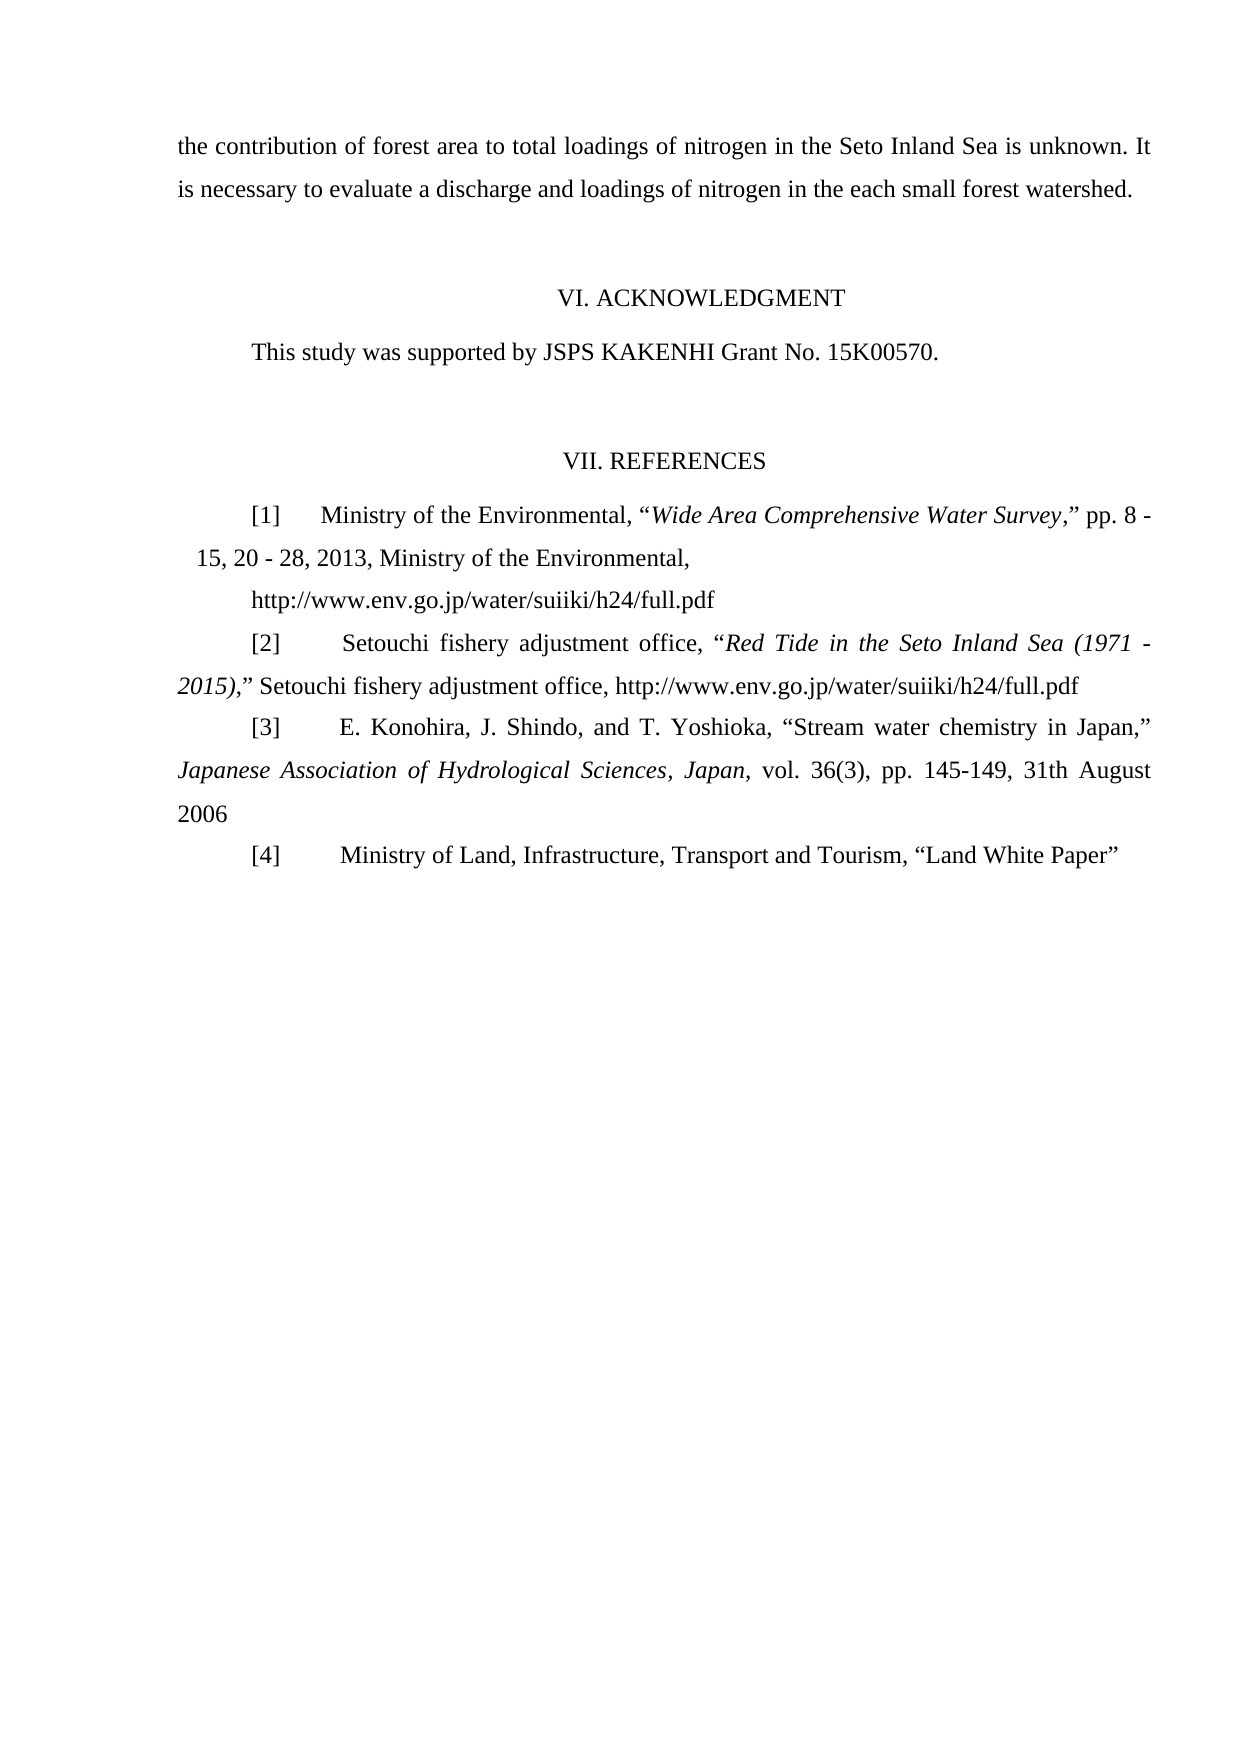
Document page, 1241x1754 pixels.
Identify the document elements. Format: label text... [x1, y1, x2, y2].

text [3] E. Konohira, J. Shindo, and T. Yoshioka, “Stream water chemistry in Japan,” Japanese Association of Hydrological Sciences, Japan, vol. 36(3), pp. 145-149, 31th August 2006 [177, 708, 1152, 832]
text VI. ACKNOWLEDGMENT [177, 279, 1152, 316]
text [2] Setouchi fishery adjustment office, “Red Tide in the Seto Inland Sea (1971 - 2015),” Setouchi fishery adjustment office, http://www.env.go.jp/water/suiiki/h24/full.pdf [177, 623, 1152, 704]
text This study was supported by JSPS KAKENHI Grant No. 15K00570. [177, 333, 1152, 370]
text http://www.env.go.jp/water/suiiki/h24/full.pdf [177, 581, 1152, 618]
text [1] Ministry of the Environmental, “Wide Area Comprehensive Water Survey,” pp. 8 - 15, 20 - 28, 2013, Ministry of the Environmental, [196, 496, 1152, 576]
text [177, 127, 1152, 208]
text [4] Ministry of Land, Infrastructure, Transport and Tourism, “Land White Paper” [177, 836, 1152, 874]
text VII. REFERENCES [177, 441, 1152, 479]
